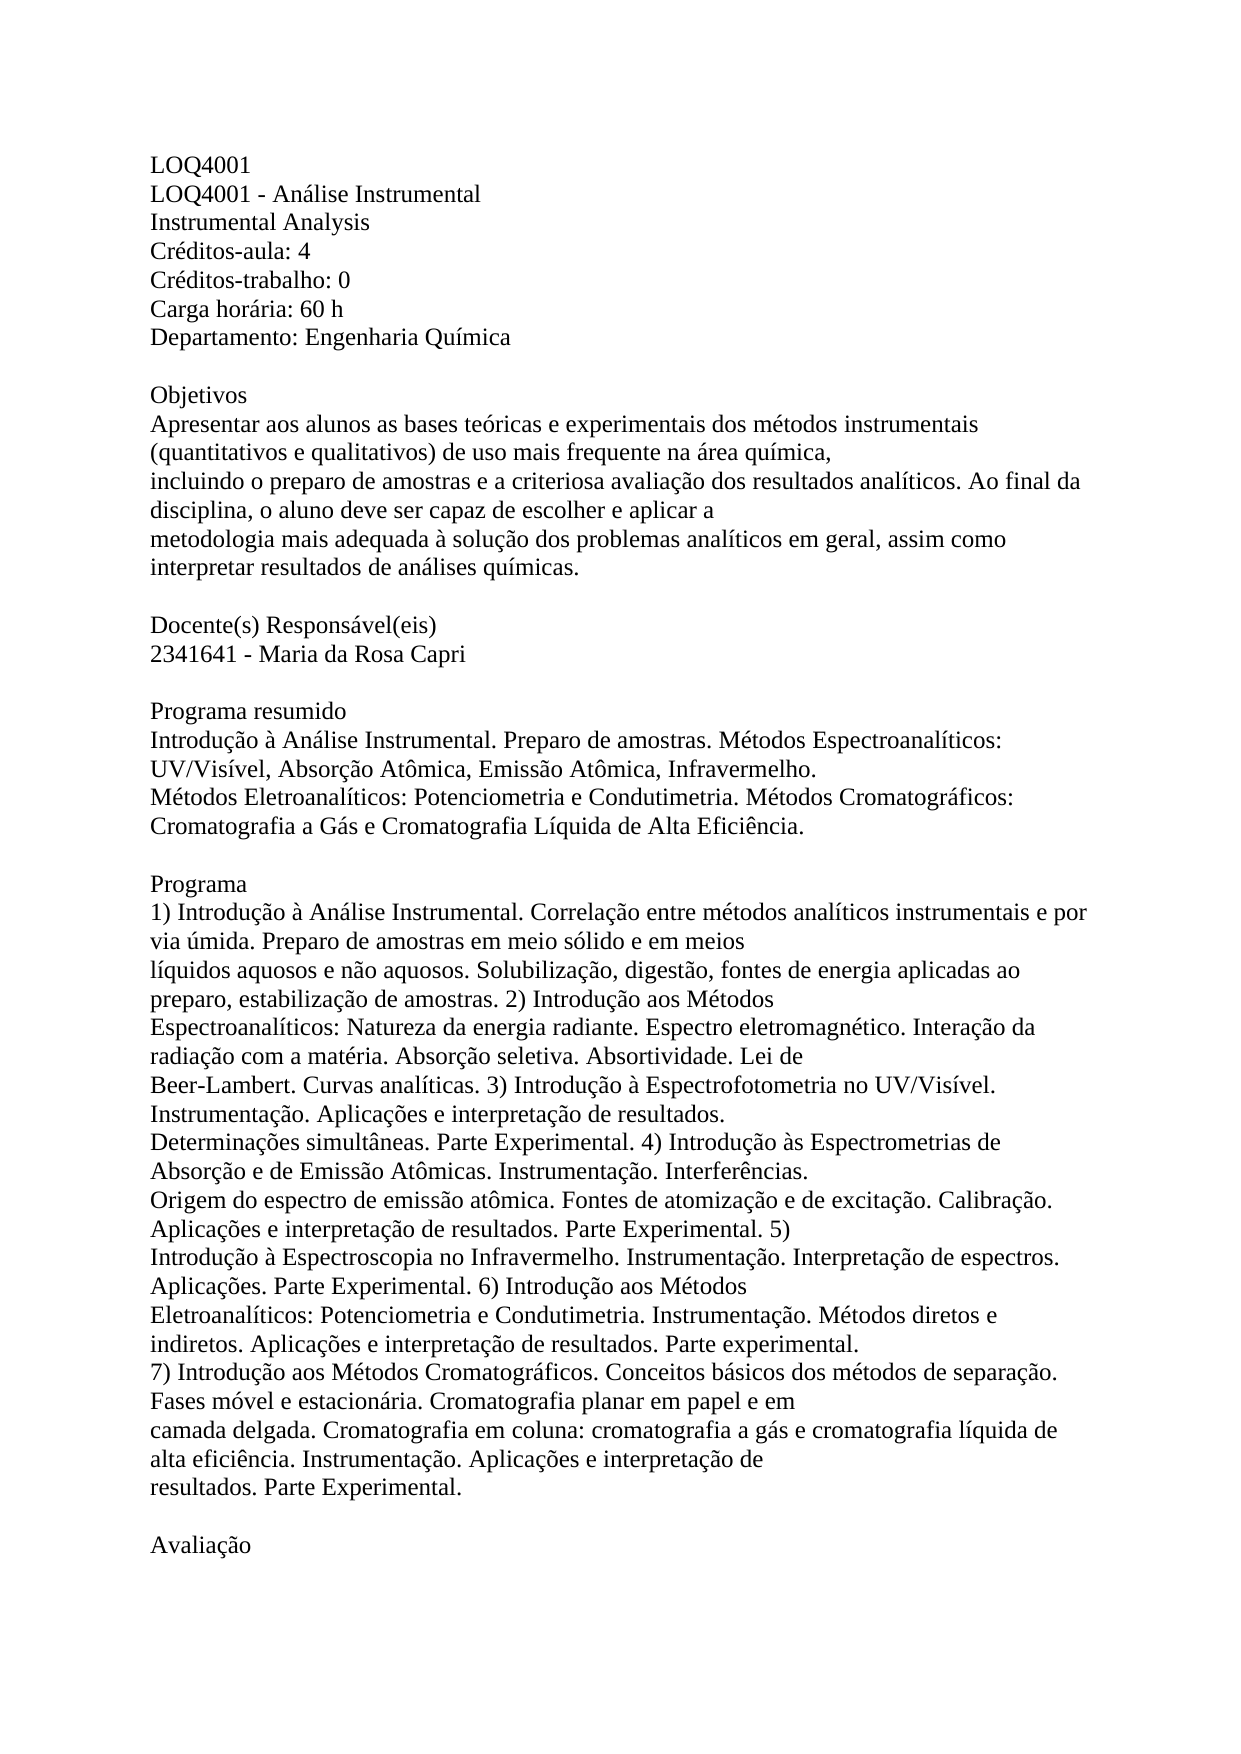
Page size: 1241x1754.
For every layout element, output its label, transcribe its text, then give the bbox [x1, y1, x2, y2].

text 7) Introdução aos Métodos Cromatográficos. Conceitos básicos dos métodos de separação. Fases móvel e estacionária. Cromatografia planar em papel e em [150, 1357, 1090, 1415]
text LOQ4001 [150, 150, 1090, 179]
text resultados. Parte Experimental. [150, 1472, 1090, 1501]
text Programa [150, 869, 1090, 897]
text Créditos-aula: 4 [150, 236, 1090, 265]
text Créditos-trabalho: 0 [150, 265, 1090, 294]
text Origem do espectro de emissão atômica. Fontes de atomização e de excitação. Calibração. Aplicações e interpretação de resultados. Parte Experimental. 5) [150, 1185, 1090, 1242]
text 2341641 - Maria da Rosa Capri [150, 639, 1090, 667]
text Determinações simultâneas. Parte Experimental. 4) Introdução às Espectrometrias de Absorção e de Emissão Atômicas. Instrumentação. Interferências. [150, 1127, 1090, 1185]
text Métodos Eletroanalíticos: Potenciometria e Condutimetria. Métodos Cromatográficos: Cromatografia a Gás e Cromatografia Líquida de Alta Eficiência. [150, 782, 1090, 840]
text incluindo o preparo de amostras e a criteriosa avaliação dos resultados analíticos. Ao final da disciplina, o aluno deve ser capaz de escolher e aplicar a [150, 466, 1090, 524]
text Introdução à Espectroscopia no Infravermelho. Instrumentação. Interpretação de espectros. Aplicações. Parte Experimental. 6) Introdução aos Métodos [150, 1242, 1090, 1300]
text Apresentar aos alunos as bases teóricas e experimentais dos métodos instrumentais (quantitativos e qualitativos) de uso mais frequente na área química, [150, 409, 1090, 466]
text líquidos aquosos e não aquosos. Solubilização, digestão, fontes de energia aplicadas ao preparo, estabilização de amostras. 2) Introdução aos Métodos [150, 955, 1090, 1012]
text Objetivos [150, 380, 1090, 409]
text Introdução à Análise Instrumental. Preparo de amostras. Métodos Espectroanalíticos: UV/Visível, Absorção Atômica, Emissão Atômica, Infravermelho. [150, 725, 1090, 782]
text Eletroanalíticos: Potenciometria e Condutimetria. Instrumentação. Métodos diretos e indiretos. Aplicações e interpretação de resultados. Parte experimental. [150, 1300, 1090, 1357]
text Avaliação [150, 1530, 1090, 1559]
text Docente(s) Responsável(eis) [150, 610, 1090, 639]
text Departamento: Engenharia Química [150, 322, 1090, 351]
text LOQ4001 - Análise Instrumental [150, 179, 1090, 207]
text Beer-Lambert. Curvas analíticas. 3) Introdução à Espectrofotometria no UV/Visível. Instrumentação. Aplicações e interpretação de resultados. [150, 1070, 1090, 1127]
text Espectroanalíticos: Natureza da energia radiante. Espectro eletromagnético. Interação da radiação com a matéria. Absorção seletiva. Absortividade. Lei de [150, 1012, 1090, 1070]
text metodologia mais adequada à solução dos problemas analíticos em geral, assim como interpretar resultados de análises químicas. [150, 524, 1090, 581]
text 1) Introdução à Análise Instrumental. Correlação entre métodos analíticos instrumentais e por via úmida. Preparo de amostras em meio sólido e em meios [150, 897, 1090, 955]
text Programa resumido [150, 696, 1090, 725]
text Instrumental Analysis [150, 207, 1090, 236]
text Carga horária: 60 h [150, 294, 1090, 322]
text camada delgada. Cromatografia em coluna: cromatografia a gás e cromatografia líquida de alta eficiência. Instrumentação. Aplicações e interpretação de [150, 1415, 1090, 1472]
